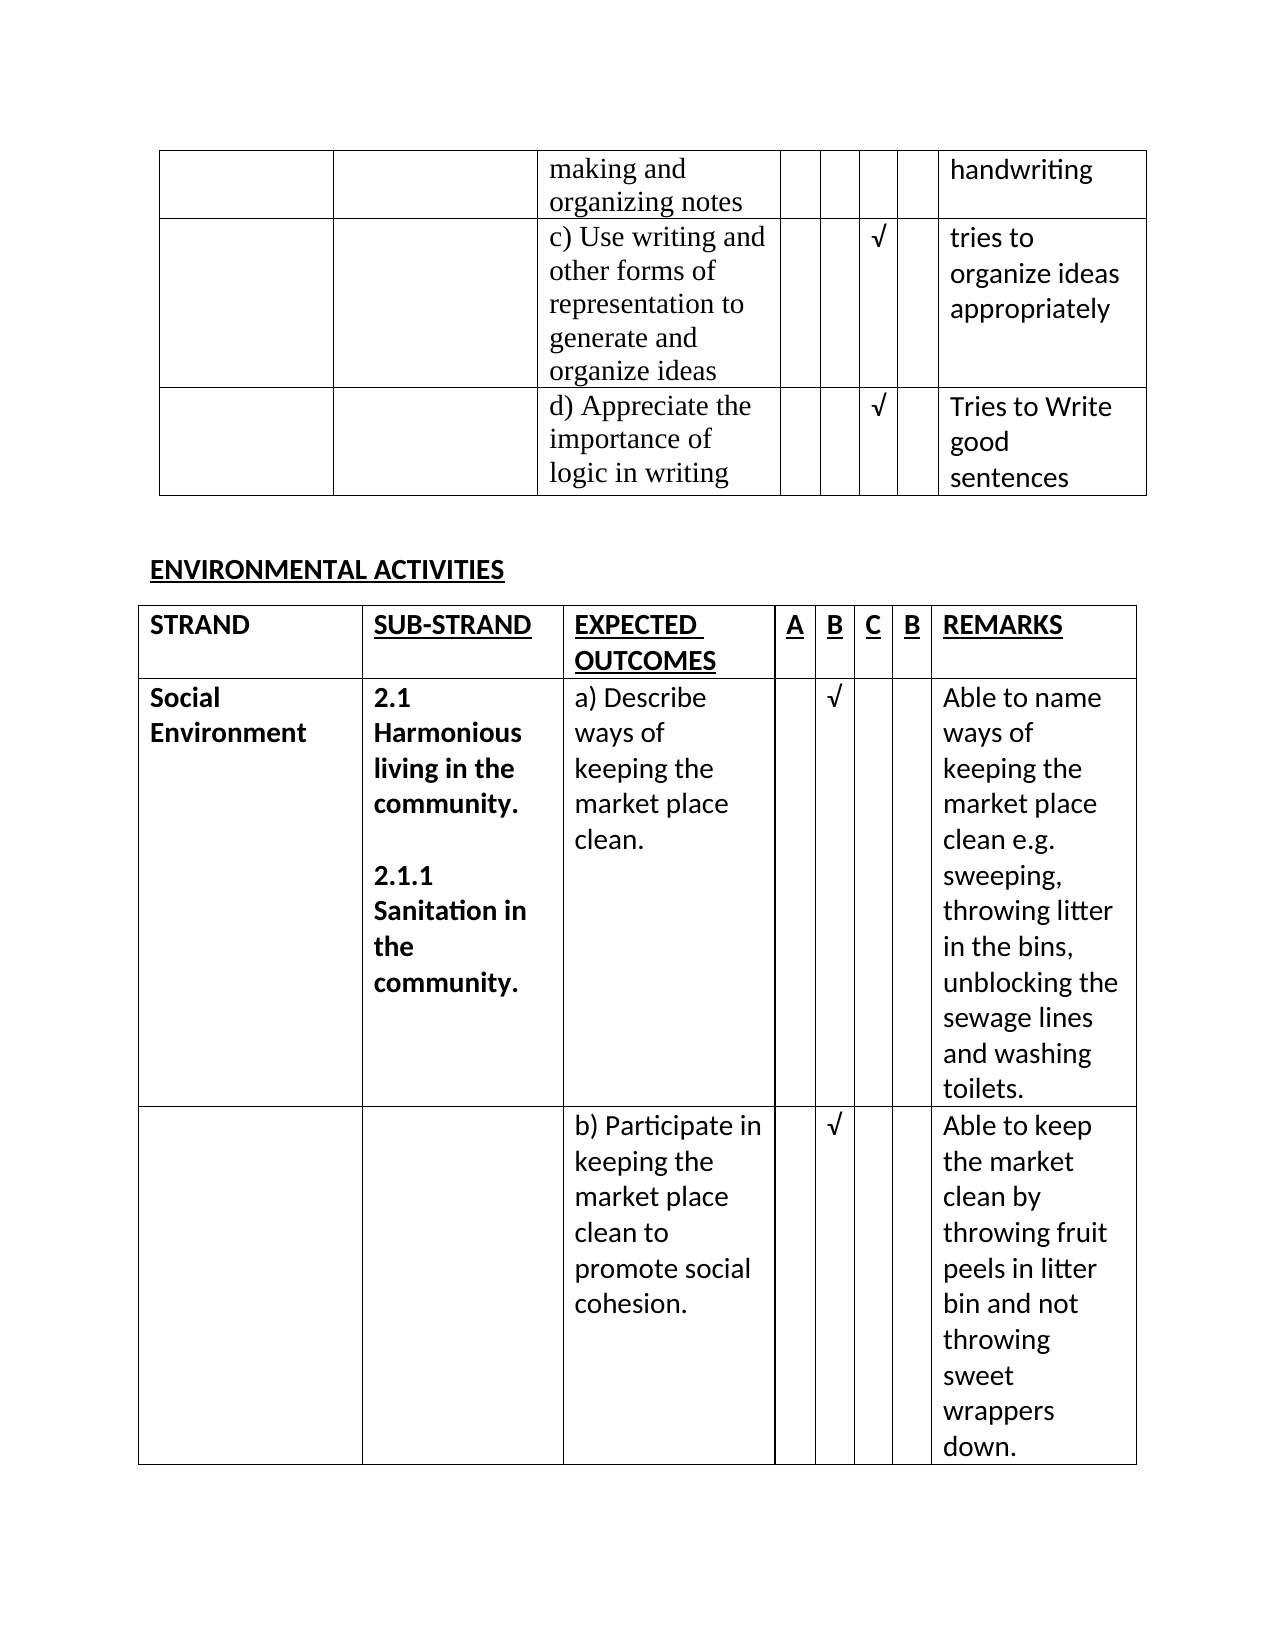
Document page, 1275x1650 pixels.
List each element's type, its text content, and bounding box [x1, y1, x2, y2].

table_cell d) Appreciate the importance of logic in writing [538, 388, 780, 495]
table_cell [898, 219, 938, 387]
table_header B [893, 606, 931, 678]
table_cell [776, 679, 815, 1106]
table_cell [893, 679, 931, 1106]
table_header EXPECTED OUTCOMES [564, 606, 774, 678]
table_cell √ [816, 1107, 854, 1463]
table_cell [781, 219, 820, 387]
table_cell [363, 1107, 563, 1463]
table_cell 2.1 Harmonious living in the community. 2.1.1 Sanitation in the community. [363, 679, 563, 1106]
table_cell [781, 151, 820, 218]
table_header A [776, 606, 815, 678]
table_cell Social Environment [139, 679, 362, 1106]
table_cell [893, 1107, 931, 1463]
table_cell √ [816, 679, 854, 1106]
table_cell [821, 219, 859, 387]
table_cell [898, 151, 938, 218]
table_cell Able to keep the market clean by throwing fruit peels in litter bin and not throwing sweet wrappers down. [932, 1107, 1136, 1463]
table_cell [821, 151, 859, 218]
table_cell [334, 388, 537, 495]
table_cell a) Describe ways of keeping the market place clean. [564, 679, 774, 1106]
table_cell [160, 151, 333, 218]
table_cell [139, 1107, 362, 1463]
table_cell Able to name ways of keeping the market place clean e.g. sweeping, throwing litter in the bins, unblocking the sewage lines and washing toilets. [932, 679, 1136, 1106]
text ENVIRONMENTAL ACTIVITIES [150, 551, 1125, 587]
table_cell c) Use writing and other forms of representation to generate and organize ideas [538, 219, 780, 387]
table_header REMARKS [932, 606, 1136, 678]
table_header SUB-STRAND [363, 606, 563, 678]
table_cell √ [860, 388, 897, 495]
table_cell [334, 219, 537, 387]
table_cell Tries to Write good sentences [939, 388, 1146, 495]
table_cell [160, 388, 333, 495]
table_cell b) Participate in keeping the market place clean to promote social cohesion. [564, 1107, 774, 1463]
table_cell [855, 1107, 892, 1463]
table_cell [781, 388, 820, 495]
table_cell [821, 388, 859, 495]
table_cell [538, 151, 780, 218]
table_cell [776, 1107, 815, 1463]
table_cell [334, 151, 537, 218]
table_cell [939, 151, 1146, 218]
table_cell √ [860, 151, 897, 218]
table_cell tries to organize ideas appropriately [939, 219, 1146, 387]
table_header STRAND [139, 606, 362, 678]
table_cell [160, 219, 333, 387]
table_cell [898, 388, 938, 495]
table_cell [855, 679, 892, 1106]
table_header C [855, 606, 892, 678]
table_cell √ [860, 219, 897, 387]
table_header B [816, 606, 854, 678]
